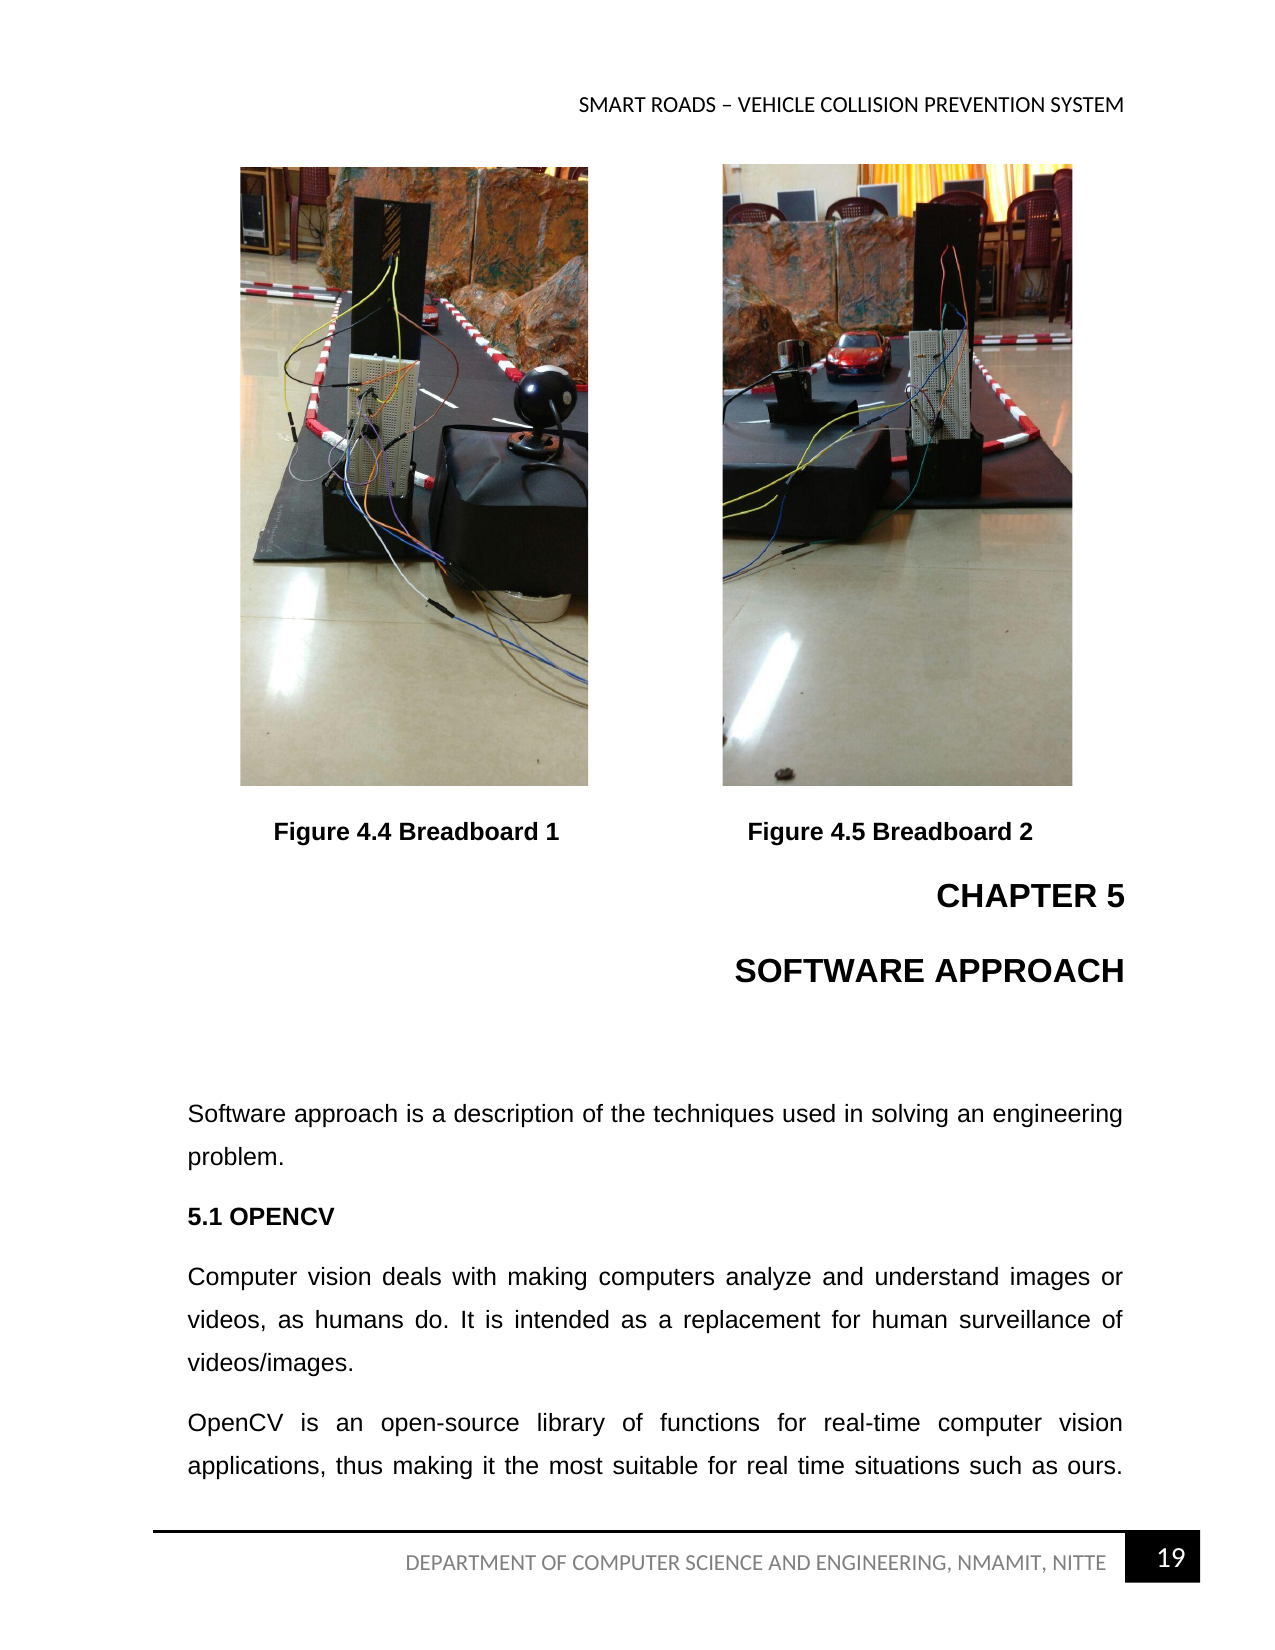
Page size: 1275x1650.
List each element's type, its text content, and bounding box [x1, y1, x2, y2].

picture [240, 167, 589, 786]
picture [722, 164, 1073, 786]
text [187, 1408, 1125, 1480]
text Computer vision deals with making computers analyze and understand images or videos, as humans do. It is intended as a replacement for human surveillance of videos/images. [187, 1262, 1125, 1377]
text 5.1 OPENCV [187, 1202, 1125, 1231]
text CHAPTER 5 [187, 876, 1125, 915]
text SOFTWARE APPROACH [187, 951, 1125, 989]
text Figure 4.4 Breadboard 1 Figure 4.5 Breadboard 2 [225, 817, 1125, 845]
text Software approach is a description of the techniques used in solving an engineering problem. [187, 1099, 1125, 1171]
